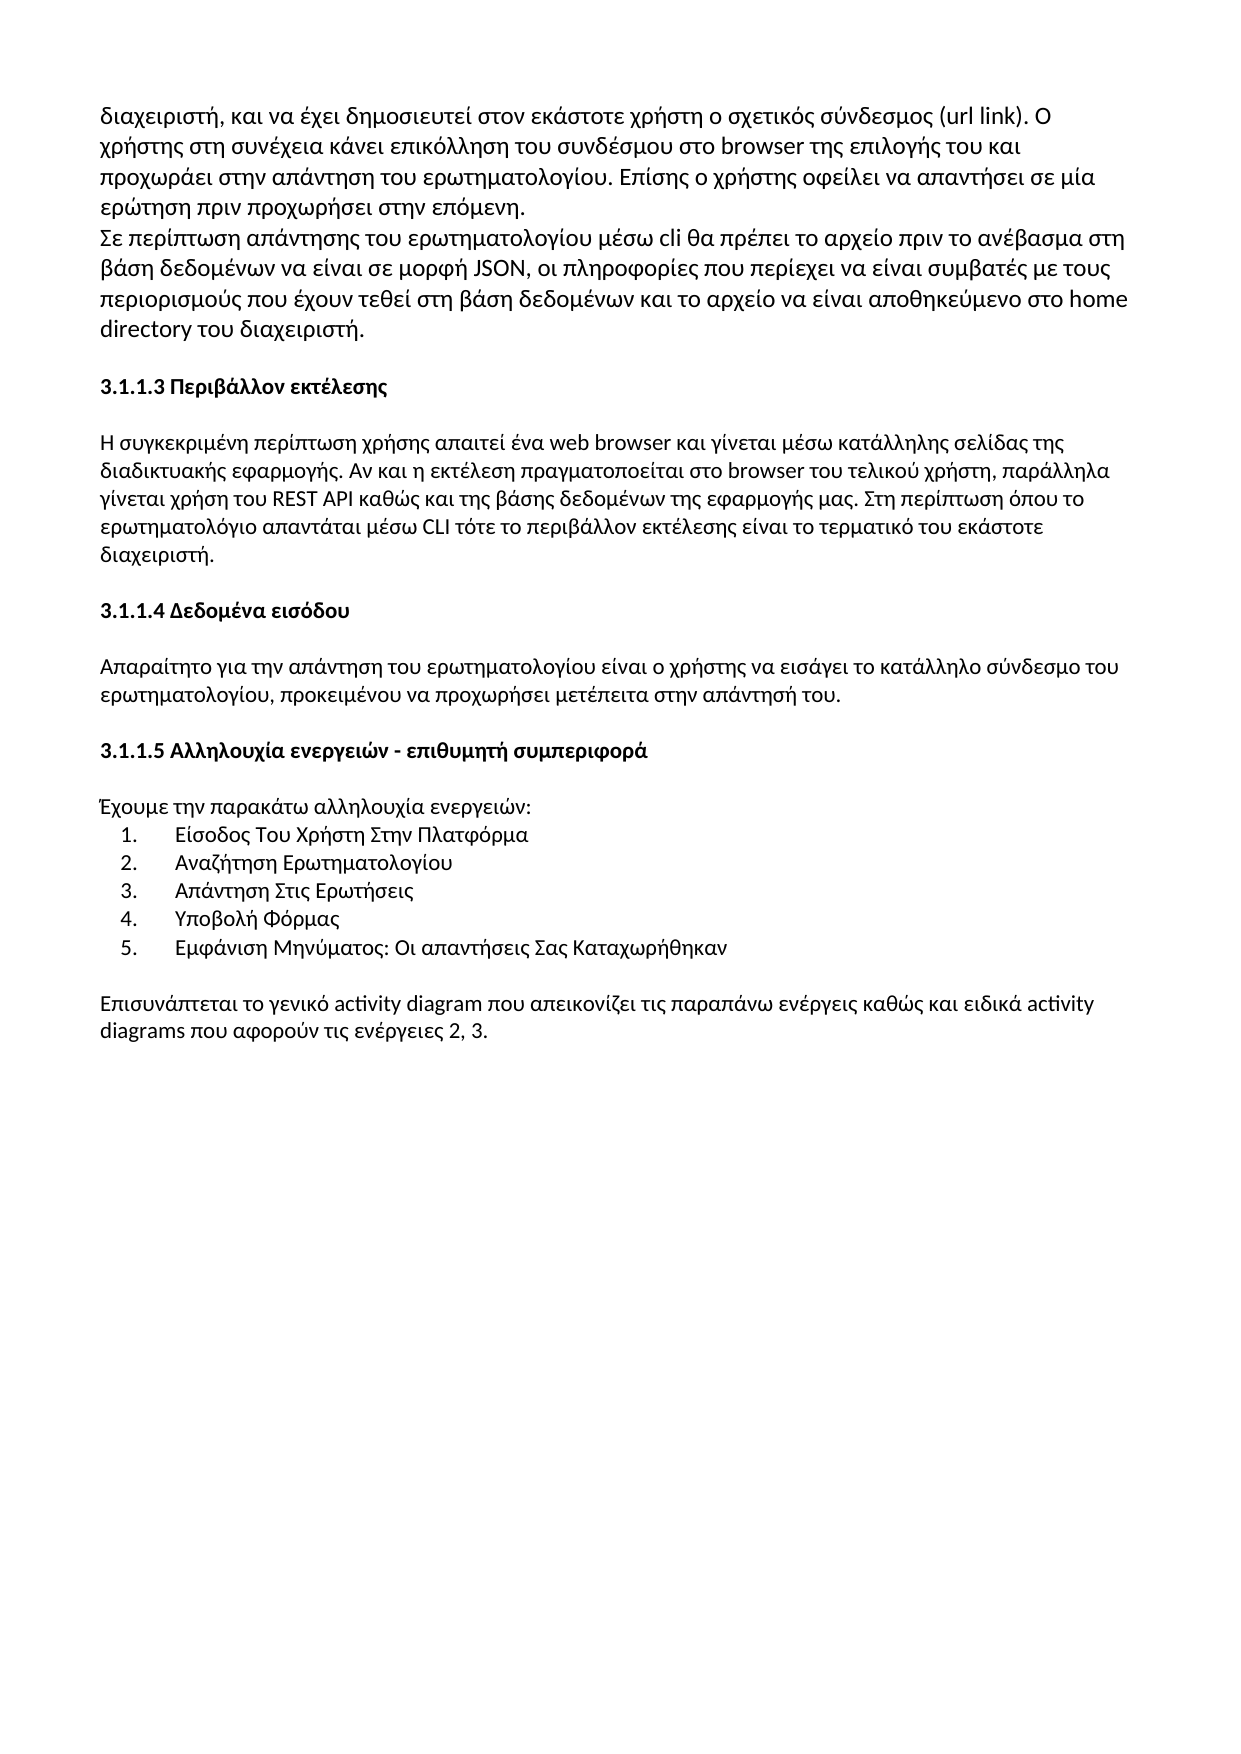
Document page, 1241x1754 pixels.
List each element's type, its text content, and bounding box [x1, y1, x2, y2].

text Απαραίτητο για την απάντηση του ερωτηματολογίου είναι ο χρήστης να εισάγει το κατάλληλο σύνδεσμο του ερωτηματολογίου, προκειμένου να προχωρήσει μετέπειτα στην απάντησή του. [100, 652, 1140, 708]
list Υποβολή Φόρμας [137, 904, 1140, 933]
text 3.1.1.4 Δεδομένα εισόδου [100, 596, 1140, 624]
list Απάντηση Στις Ερωτήσεις [137, 877, 1140, 904]
text 3.1.1.3 Περιβάλλον εκτέλεσης [100, 372, 1140, 400]
list Αναζήτηση Ερωτηματολογίου [137, 848, 1140, 877]
list Εμφάνιση Μηνύματος: Οι απαντήσεις Σας Καταχωρήθηκαν [137, 933, 1140, 961]
text Έχουμε την παρακάτω αλληλουχία ενεργειών: [100, 792, 1140, 821]
list Είσοδος Του Χρήστη Στην Πλατφόρμα [137, 821, 1140, 848]
text Σε περίπτωση απάντησης του ερωτηματολογίου μέσω cli θα πρέπει το αρχείο πριν το ανέβασμα στη βάση δεδομένων να είναι σε μορφή JSON, οι πληροφορίες που περίεχει να είναι συμβατές με τους περιορισμούς που έχουν τεθεί στη βάση δεδομένων και το αρχείο να είναι αποθηκεύμενο στο home directory του διαχειριστή. [100, 222, 1140, 344]
text Η συγκεκριμένη περίπτωση χρήσης απαιτεί ένα web browser και γίνεται μέσω κατάλληλης σελίδας της διαδικτυακής εφαρμογής. Αν και η εκτέλεση πραγματοποείται στο browser του τελικού χρήστη, παράλληλα γίνεται χρήση του REST API καθώς και της βάσης δεδομένων της εφαρμογής μας. Στη περίπτωση όπου το ερωτηματολόγιο απαντάται μέσω CLI τότε το περιβάλλον εκτέλεσης είναι το τερματικό του εκάστοτε διαχειριστή. [100, 428, 1140, 568]
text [100, 100, 1140, 222]
text 3.1.1.5 Αλληλουχία ενεργειών - επιθυμητή συμπεριφορά [100, 736, 1140, 764]
text Επισυνάπτεται το γενικό activity diagram που απεικονίζει τις παραπάνω ενέργεις καθώς και ειδικά activity diagrams που αφορούν τις ενέργειες 2, 3. [100, 989, 1140, 1045]
